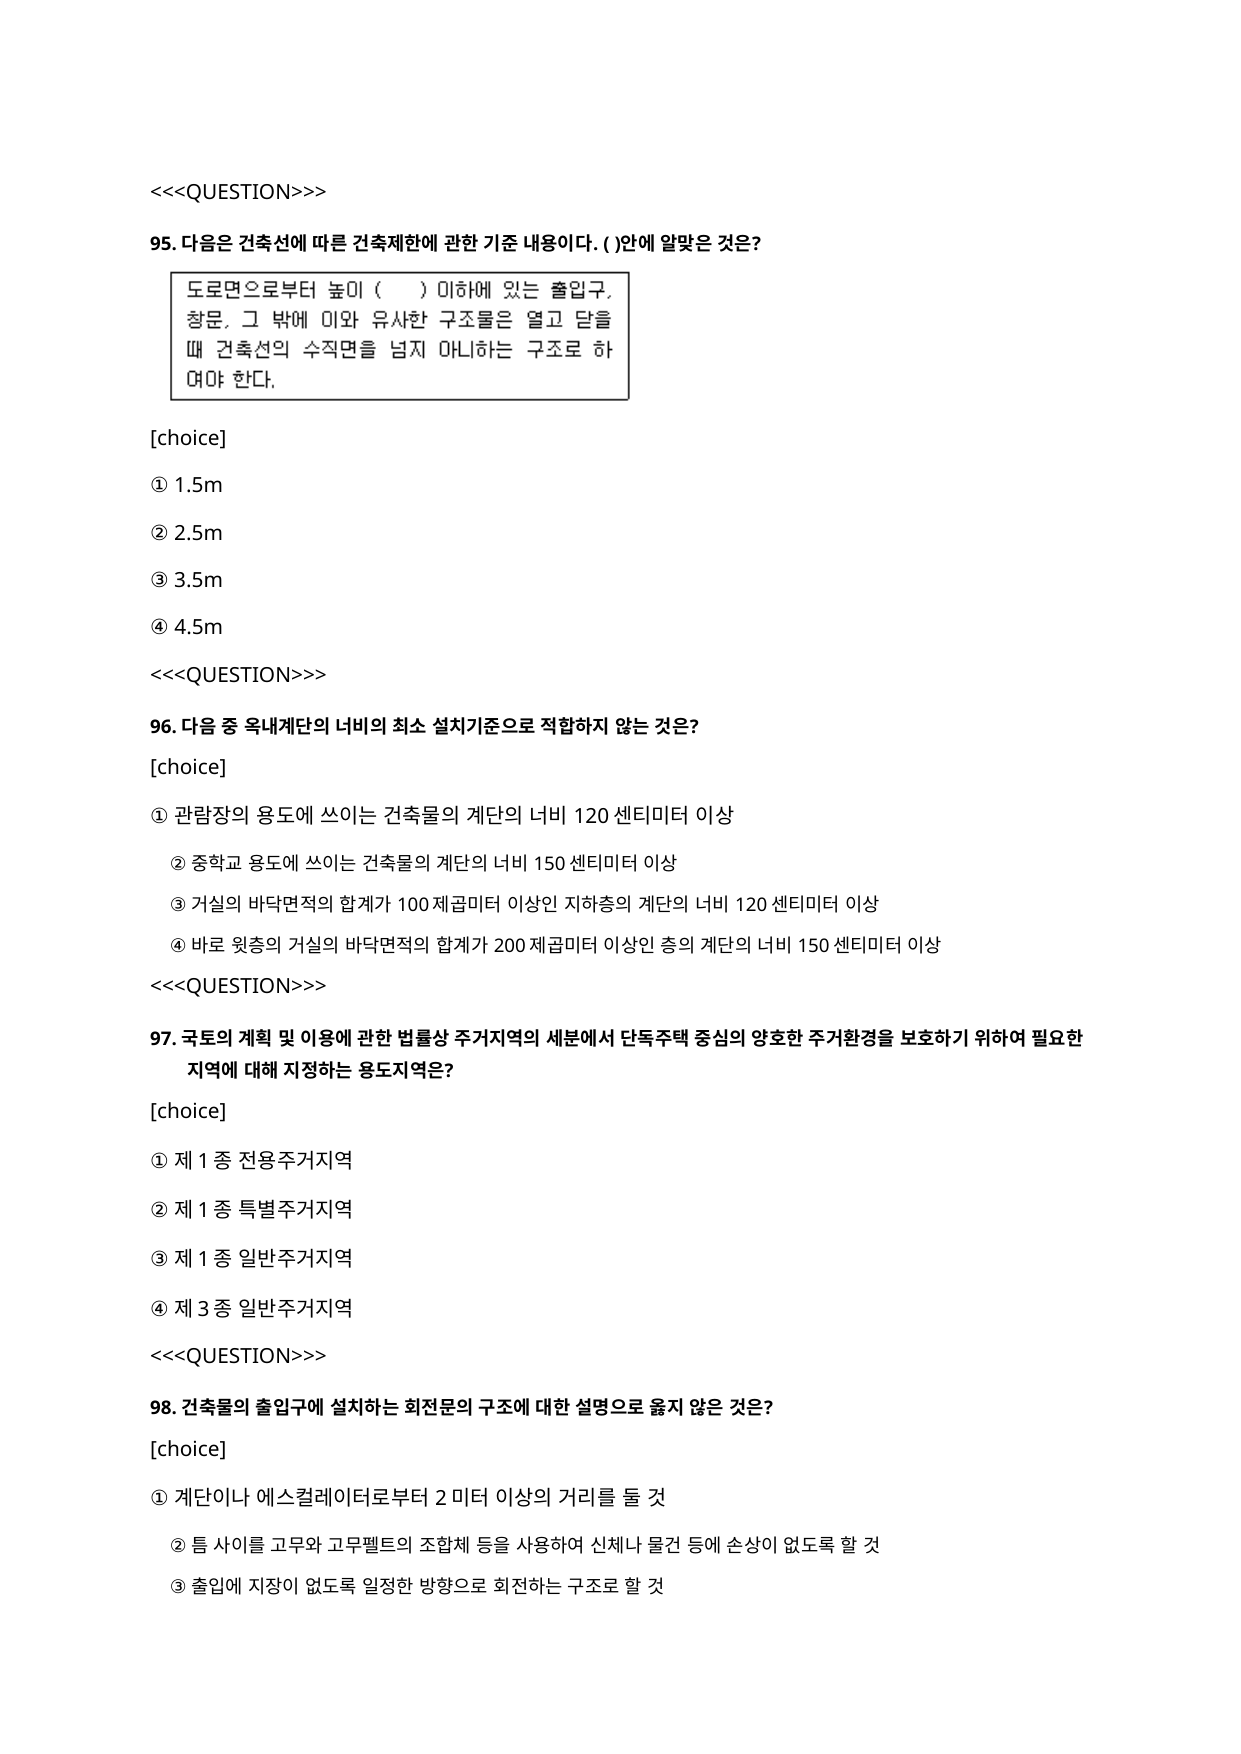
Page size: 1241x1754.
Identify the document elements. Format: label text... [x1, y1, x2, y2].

text ① 관람장의 용도에 쓰이는 건축물의 계단의 너비 120센티미터 이상 [150, 799, 1090, 830]
text ④ 4.5m [150, 612, 1090, 641]
text ① 1.5m [150, 471, 1090, 499]
text 97. 국토의 계획 및 이용에 관한 법률상 주거지역의 세분에서 단독주택 중심의 양호한 주거환경을 보호하기 위하여 필요한 지역에 대해 지정하는 용도지역은? [150, 1023, 1090, 1083]
picture [169, 269, 633, 404]
text [choice] [150, 752, 1090, 781]
text [choice] [150, 423, 1090, 452]
text <<<QUESTION>>> [150, 660, 1090, 688]
text 98. 건축물의 출입구에 설치하는 회전문의 구조에 대한 설명으로 옳지 않은 것은? [150, 1393, 1090, 1420]
text ④ 바로 윗층의 거실의 바닥면적의 합계가 200제곱미터 이상인 층의 계단의 너비 150센티미터 이상 [150, 931, 1090, 958]
text ③ 출입에 지장이 없도록 일정한 방향으로 회전하는 구조로 할 것 [150, 1571, 1090, 1599]
text ④ 제3종 일반주거지역 [150, 1292, 1090, 1322]
text <<<QUESTION>>> [150, 177, 1090, 206]
text ② 중학교 용도에 쓰이는 건축물의 계단의 너비 150센티미터 이상 [150, 849, 1090, 876]
text ② 2.5m [150, 518, 1090, 546]
text 95. 다음은 건축선에 따른 건축제한에 관한 기준 내용이다. ( )안에 알맞은 것은? [150, 229, 1090, 256]
text <<<QUESTION>>> [150, 972, 1090, 1000]
text ② 틈 사이를 고무와 고무펠트의 조합체 등을 사용하여 신체나 물건 등에 손상이 없도록 할 것 [150, 1531, 1090, 1558]
text ③ 3.5m [150, 565, 1090, 594]
text ① 제1종 전용주거지역 [150, 1144, 1090, 1174]
text [choice] [150, 1097, 1090, 1125]
text 96. 다음 중 옥내계단의 너비의 최소 설치기준으로 적합하지 않는 것은? [150, 711, 1090, 738]
text [choice] [150, 1434, 1090, 1462]
text ① 계단이나 에스컬레이터로부터 2미터 이상의 거리를 둘 것 [150, 1481, 1090, 1511]
text ③ 제1종 일반주거지역 [150, 1243, 1090, 1273]
text <<<QUESTION>>> [150, 1341, 1090, 1370]
text ② 제1종 특별주거지역 [150, 1193, 1090, 1224]
text ③ 거실의 바닥면적의 합계가 100제곱미터 이상인 지하층의 계단의 너비 120센티미터 이상 [150, 890, 1090, 917]
